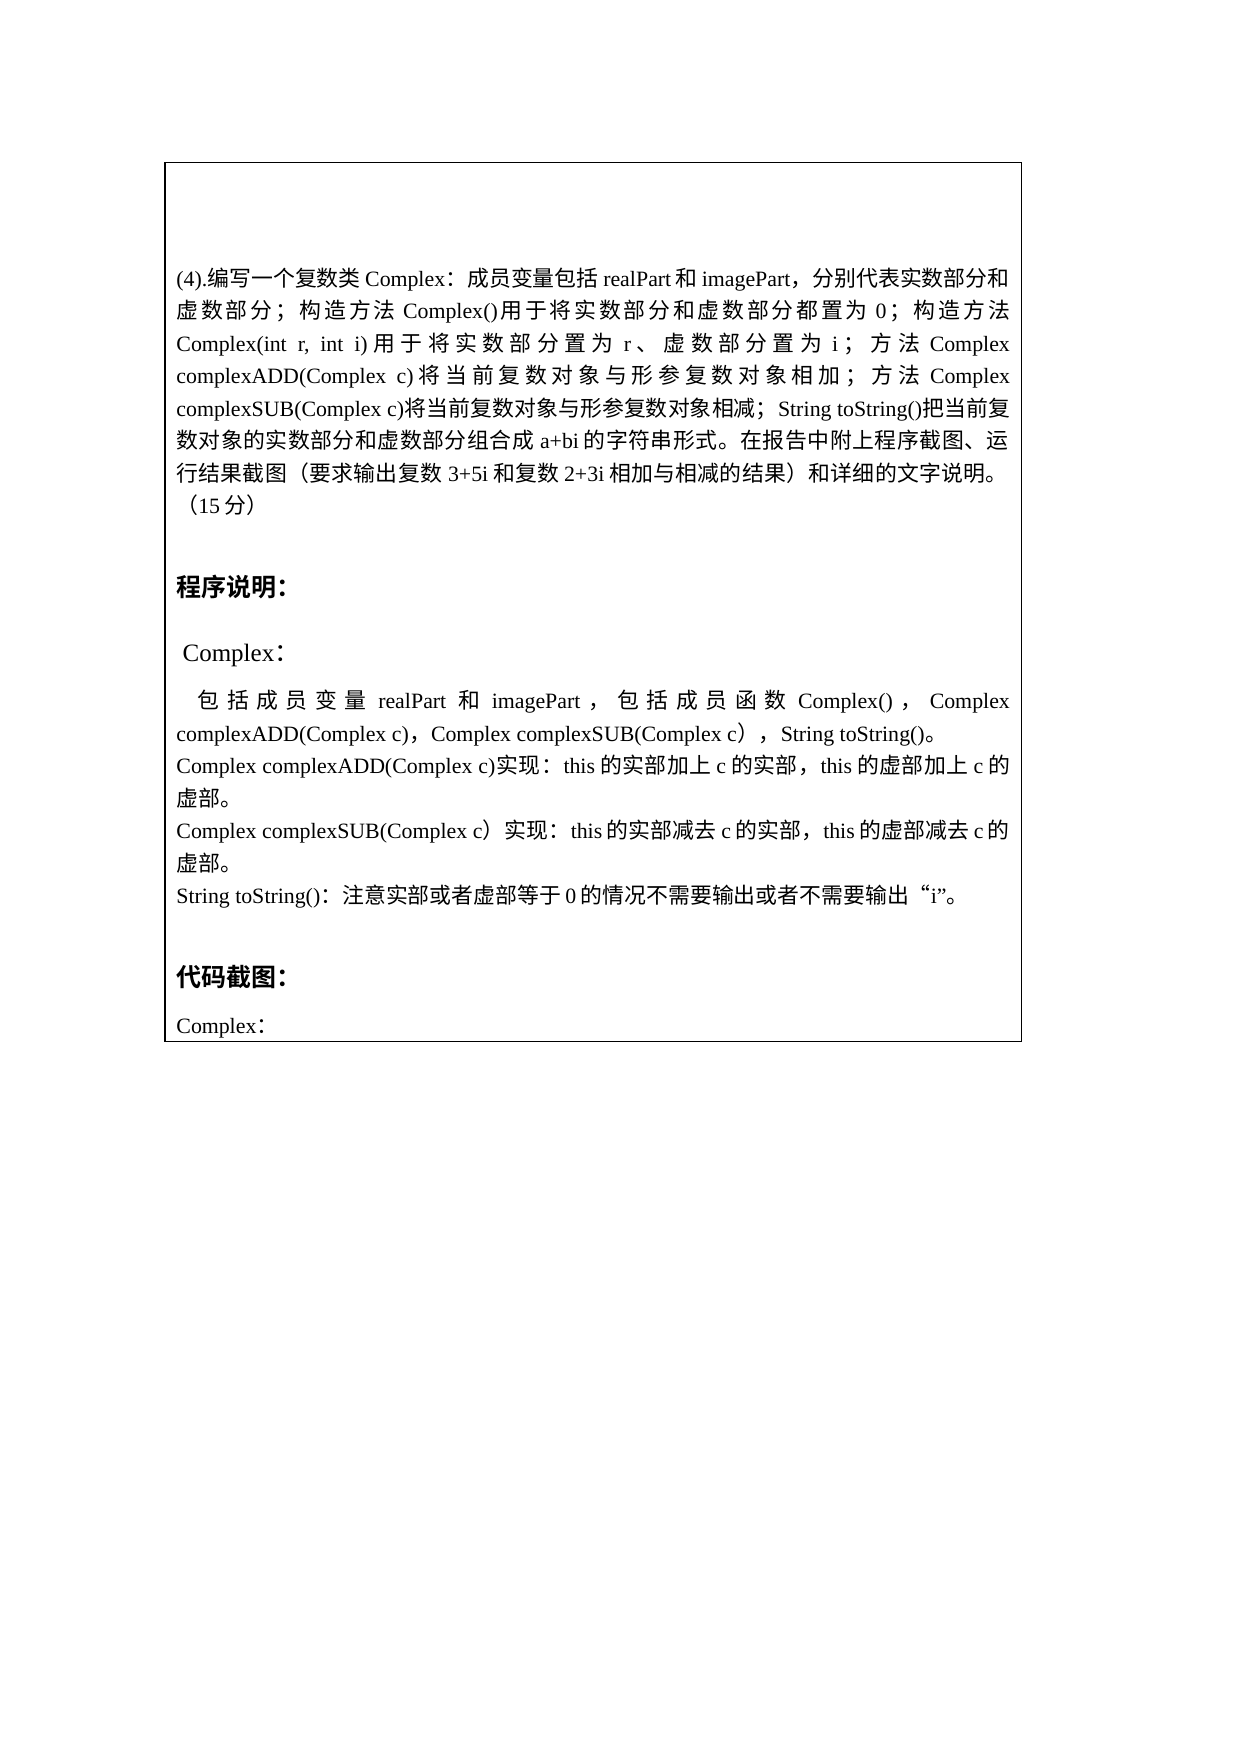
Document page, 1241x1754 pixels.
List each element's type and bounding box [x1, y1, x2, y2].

table_header [166, 163, 1021, 1041]
